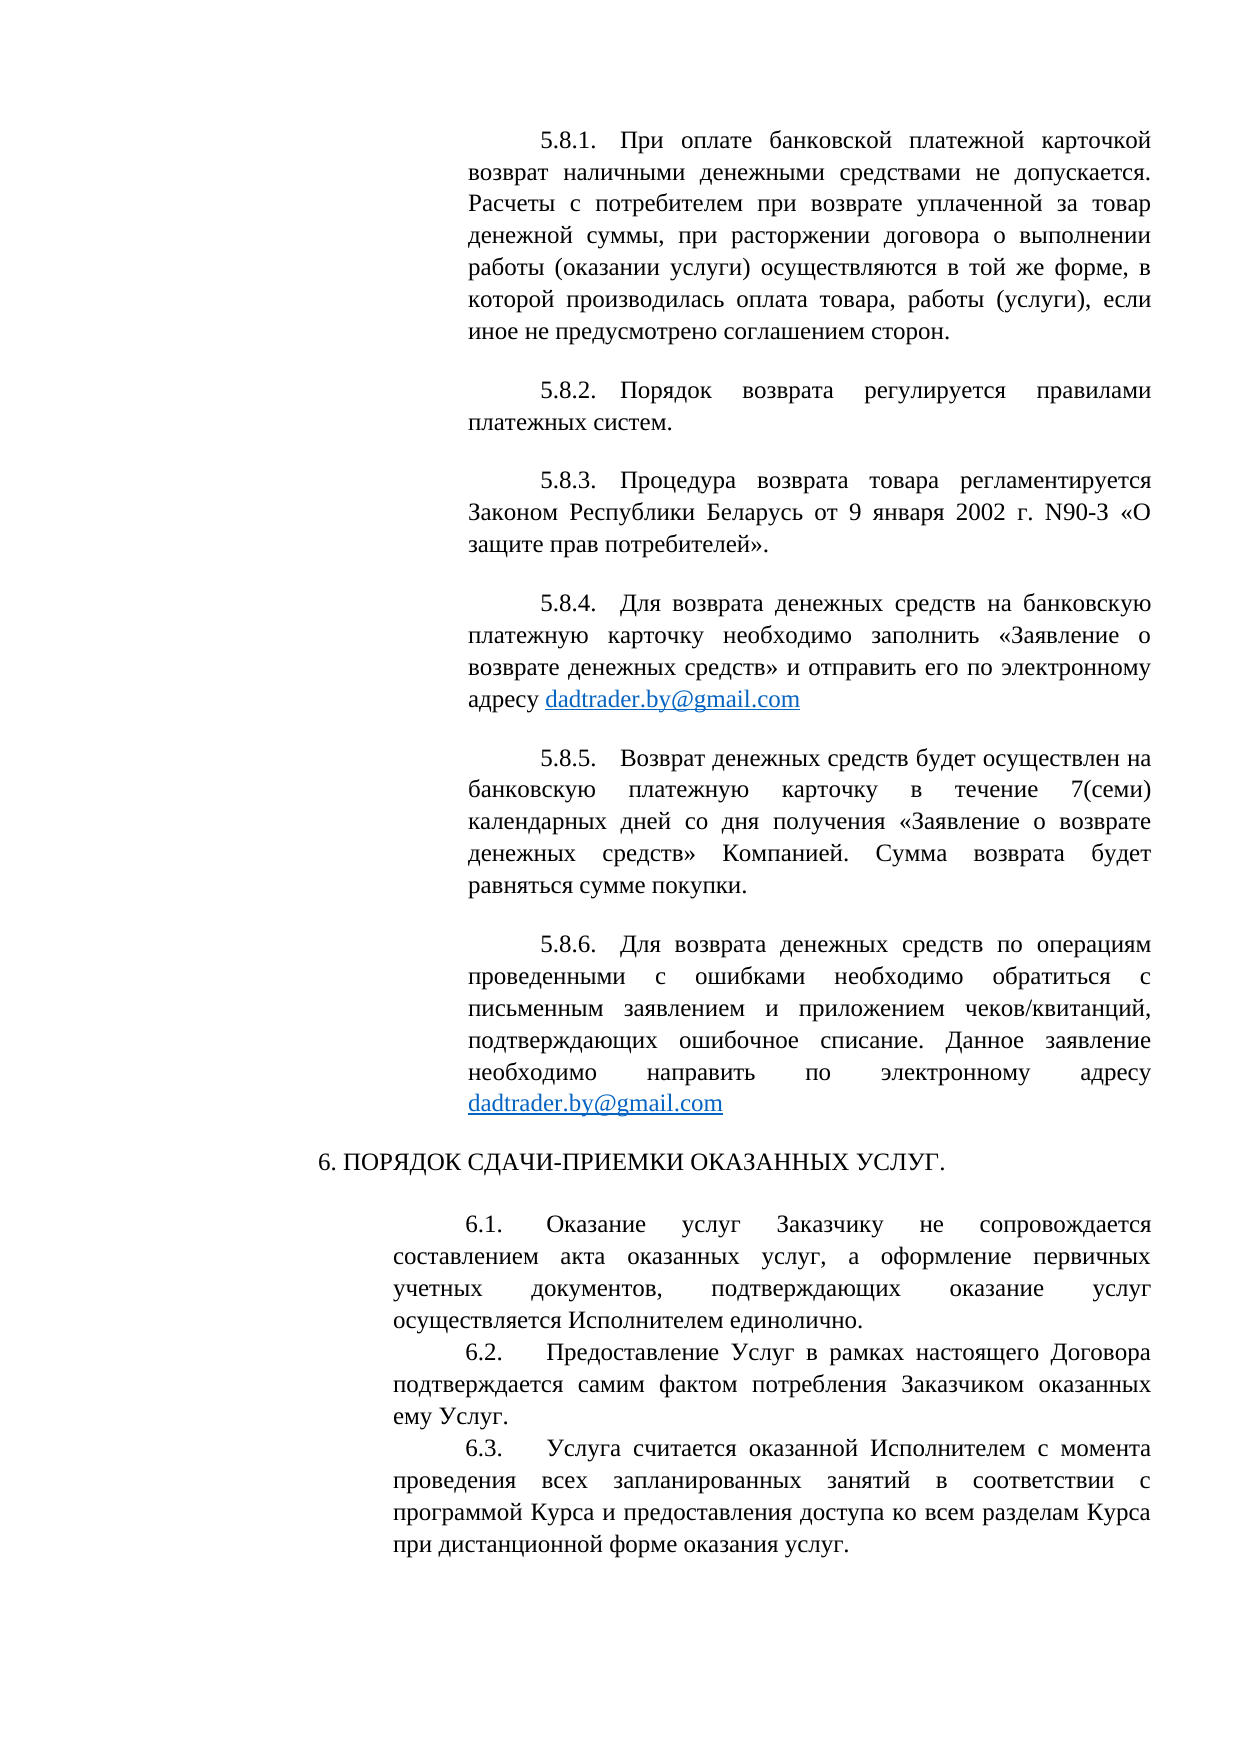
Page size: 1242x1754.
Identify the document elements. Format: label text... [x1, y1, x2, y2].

list Для возврата денежных средств по операциям проведенными с ошибками необходимо обратиться с письменным заявлением и приложением чеков/квитанций, подтверждающих ошибочное списание. Данное заявление необходимо направить по электронному адресу dadtrader.by@gmail.com [468, 929, 1152, 1117]
list Предоставление Услуг в рамках настоящего Договора подтверждается самим фактом потребления Заказчиком оказанных ему Услуг. [393, 1337, 1152, 1430]
list Порядок возврата регулируется правилами платежных систем. [468, 375, 1152, 436]
list Процедура возврата товара регламентируется Законом Республики Беларусь от 9 января 2002 г. N90-З «О защите прав потребителей». [468, 466, 1152, 558]
list Оказание услуг Заказчику не сопровождается составлением акта оказанных услуг, а оформление первичных учетных документов, подтверждающих оказание услуг осуществляется Исполнителем единолично. [393, 1209, 1152, 1334]
list ПОРЯДОК СДАЧИ-ПРИЕМКИ ОКАЗАННЫХ УСЛУГ. [318, 1147, 1152, 1176]
list Услуга считается оказанной Исполнителем с момента проведения всех запланированных занятий в соответствии с программой Курса и предоставления доступа ко всем разделам Курса при дистанционной форме оказания услуг. [393, 1433, 1152, 1558]
list При оплате банковской платежной карточкой возврат наличными денежными средствами не допускается. Расчеты с потребителем при возврате уплаченной за товар денежной суммы, при расторжении договора о выполнении работы (оказании услуги) осуществляются в той же форме, в которой производилась оплата товара, работы (услуги), если иное не предусмотрено соглашением сторон. [468, 125, 1152, 345]
list Возврат денежных средств будет осуществлен на банковскую платежную карточку в течение 7(семи) календарных дней со дня получения «Заявление о возврате денежных средств» Компанией. Сумма возврата будет равняться сумме покупки. [468, 743, 1152, 899]
list Для возврата денежных средств на банковскую платежную карточку необходимо заполнить «Заявление о возврате денежных средств» и отправить его по электронному адресу dadtrader.by@gmail.com [468, 588, 1152, 713]
